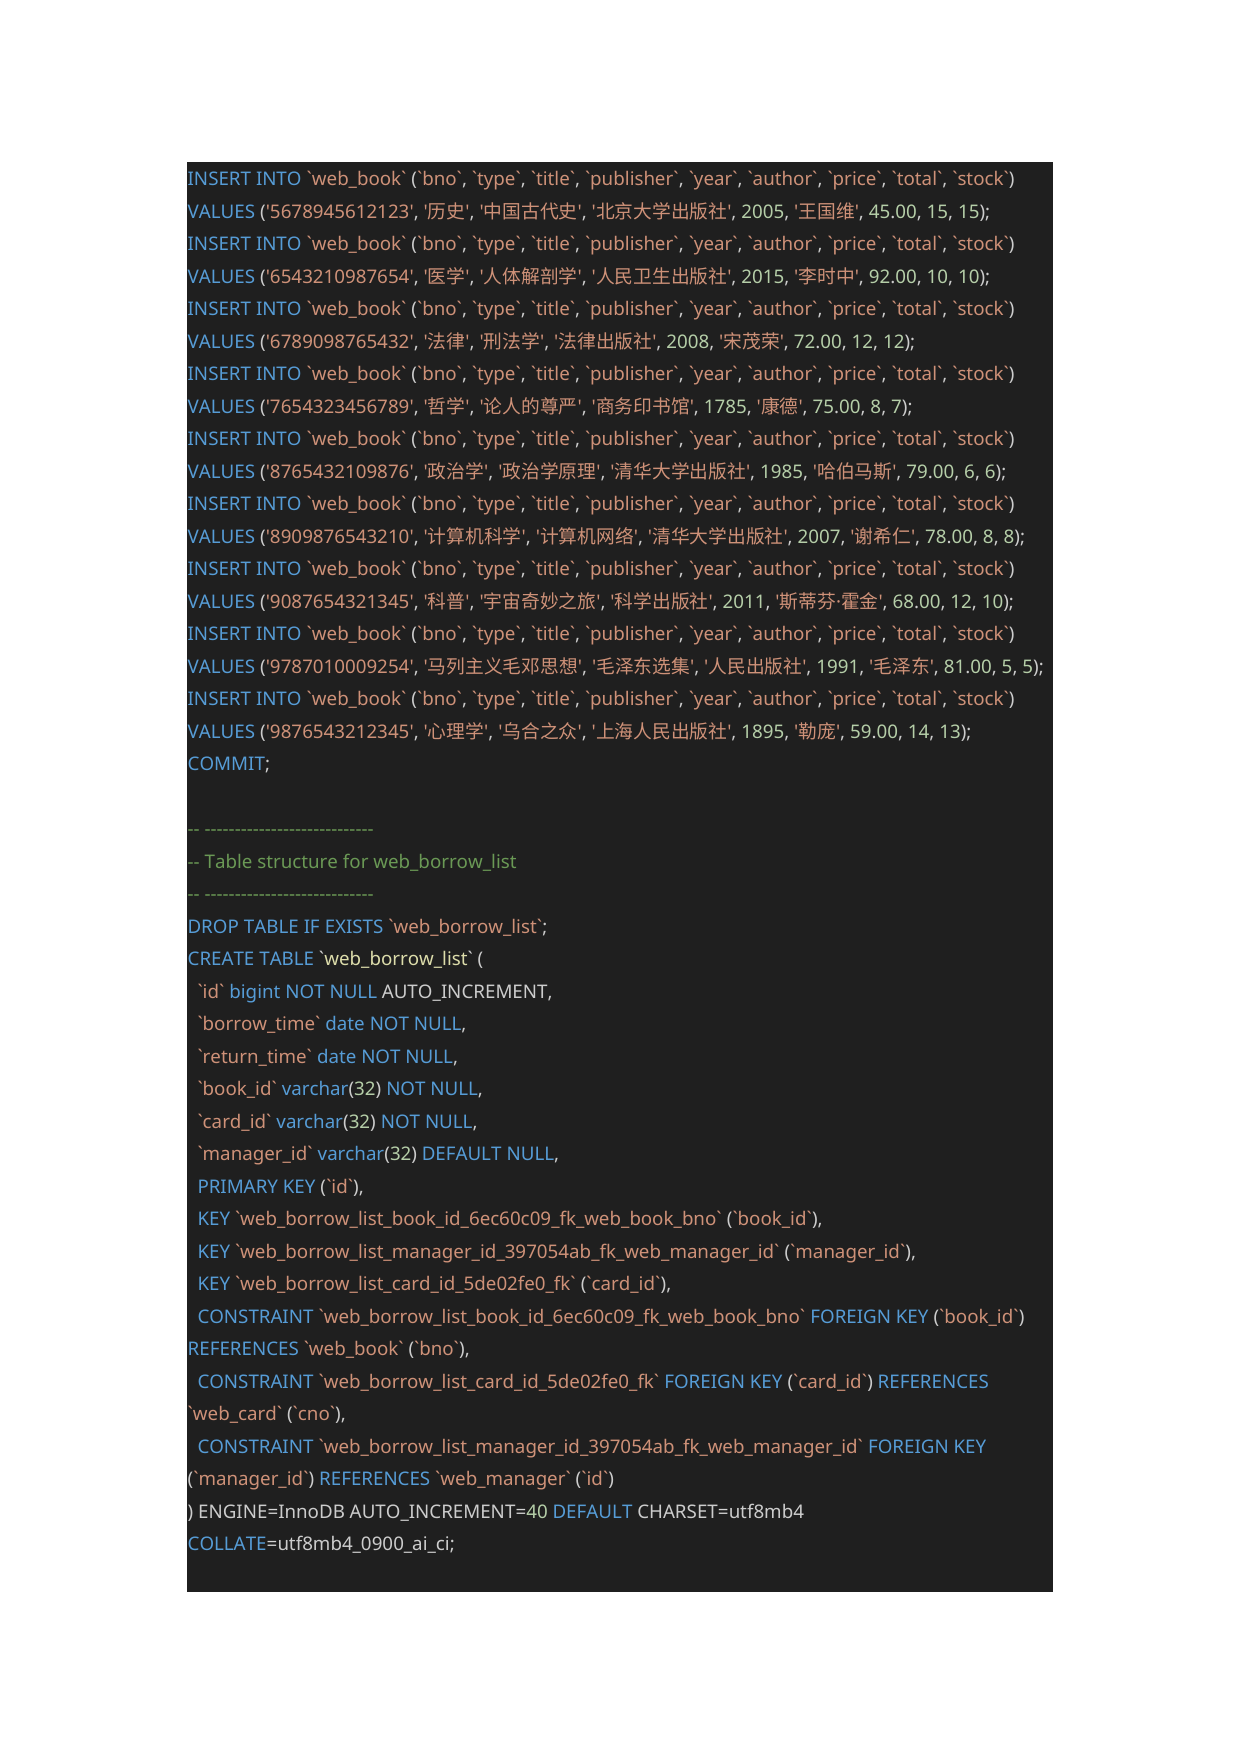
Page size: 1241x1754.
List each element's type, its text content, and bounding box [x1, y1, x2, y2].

text CONSTRAINT `web_borrow_list_book_id_6ec60c09_fk_web_book_bno` FOREIGN KEY (`book_id`) REFERENCES `web_book` (`bno`), [187, 1299, 1053, 1364]
text PRIMARY KEY (`id`), [187, 1169, 1053, 1202]
text KEY `web_borrow_list_card_id_5de02fe0_fk` (`card_id`), [187, 1267, 1053, 1299]
text -- ---------------------------- [187, 812, 1053, 844]
text INSERT INTO `web_book` (`bno`, `type`, `title`, `publisher`, `year`, `author`, `price`, `total`, `stock`) VALUES ('6543210987654', '医学', '人体解剖学', '人民卫生出版社', 2015, '李时中', 92.00, 10, 10); [187, 227, 1053, 292]
text -- ---------------------------- [187, 877, 1053, 909]
text `card_id` varchar(32) NOT NULL, [187, 1104, 1053, 1137]
text `manager_id` varchar(32) DEFAULT NULL, [187, 1137, 1053, 1169]
text CONSTRAINT `web_borrow_list_card_id_5de02fe0_fk` FOREIGN KEY (`card_id`) REFERENCES `web_card` (`cno`), [187, 1364, 1053, 1429]
text CREATE TABLE `web_borrow_list` ( [187, 942, 1053, 974]
text KEY `web_borrow_list_book_id_6ec60c09_fk_web_book_bno` (`book_id`), [187, 1202, 1053, 1234]
text `book_id` varchar(32) NOT NULL, [187, 1072, 1053, 1104]
text INSERT INTO `web_book` (`bno`, `type`, `title`, `publisher`, `year`, `author`, `price`, `total`, `stock`) VALUES ('9876543212345', '心理学', '乌合之众', '上海人民出版社', 1895, '勒庞', 59.00, 14, 13); [187, 682, 1053, 747]
text `id` bigint NOT NULL AUTO_INCREMENT, [187, 974, 1053, 1007]
text -- Table structure for web_borrow_list [187, 844, 1053, 877]
text `borrow_time` date NOT NULL, [187, 1007, 1053, 1039]
text INSERT INTO `web_book` (`bno`, `type`, `title`, `publisher`, `year`, `author`, `price`, `total`, `stock`) VALUES ('5678945612123', '历史', '中国古代史', '北京大学出版社', 2005, '王国维', 45.00, 15, 15); [187, 162, 1053, 227]
text KEY `web_borrow_list_manager_id_397054ab_fk_web_manager_id` (`manager_id`), [187, 1234, 1053, 1267]
text ) ENGINE=InnoDB AUTO_INCREMENT=40 DEFAULT CHARSET=utf8mb4 COLLATE=utf8mb4_0900_ai_ci; [187, 1494, 1053, 1559]
text INSERT INTO `web_book` (`bno`, `type`, `title`, `publisher`, `year`, `author`, `price`, `total`, `stock`) VALUES ('9087654321345', '科普', '宇宙奇妙之旅', '科学出版社', 2011, '斯蒂芬·霍金', 68.00, 12, 10); [187, 552, 1053, 617]
text INSERT INTO `web_book` (`bno`, `type`, `title`, `publisher`, `year`, `author`, `price`, `total`, `stock`) VALUES ('9787010009254', '马列主义毛邓思想', '毛泽东选集', '人民出版社', 1991, '毛泽东', 81.00, 5, 5); [187, 617, 1053, 682]
text COMMIT; [187, 747, 1053, 779]
text INSERT INTO `web_book` (`bno`, `type`, `title`, `publisher`, `year`, `author`, `price`, `total`, `stock`) VALUES ('8765432109876', '政治学', '政治学原理', '清华大学出版社', 1985, '哈伯马斯', 79.00, 6, 6); [187, 422, 1053, 487]
text DROP TABLE IF EXISTS `web_borrow_list`; [187, 909, 1053, 942]
text CONSTRAINT `web_borrow_list_manager_id_397054ab_fk_web_manager_id` FOREIGN KEY (`manager_id`) REFERENCES `web_manager` (`id`) [187, 1429, 1053, 1494]
text INSERT INTO `web_book` (`bno`, `type`, `title`, `publisher`, `year`, `author`, `price`, `total`, `stock`) VALUES ('6789098765432', '法律', '刑法学', '法律出版社', 2008, '宋茂荣', 72.00, 12, 12); [187, 292, 1053, 357]
text INSERT INTO `web_book` (`bno`, `type`, `title`, `publisher`, `year`, `author`, `price`, `total`, `stock`) VALUES ('7654323456789', '哲学', '论人的尊严', '商务印书馆', 1785, '康德', 75.00, 8, 7); [187, 357, 1053, 422]
text INSERT INTO `web_book` (`bno`, `type`, `title`, `publisher`, `year`, `author`, `price`, `total`, `stock`) VALUES ('8909876543210', '计算机科学', '计算机网络', '清华大学出版社', 2007, '谢希仁', 78.00, 8, 8); [187, 487, 1053, 552]
text `return_time` date NOT NULL, [187, 1039, 1053, 1072]
